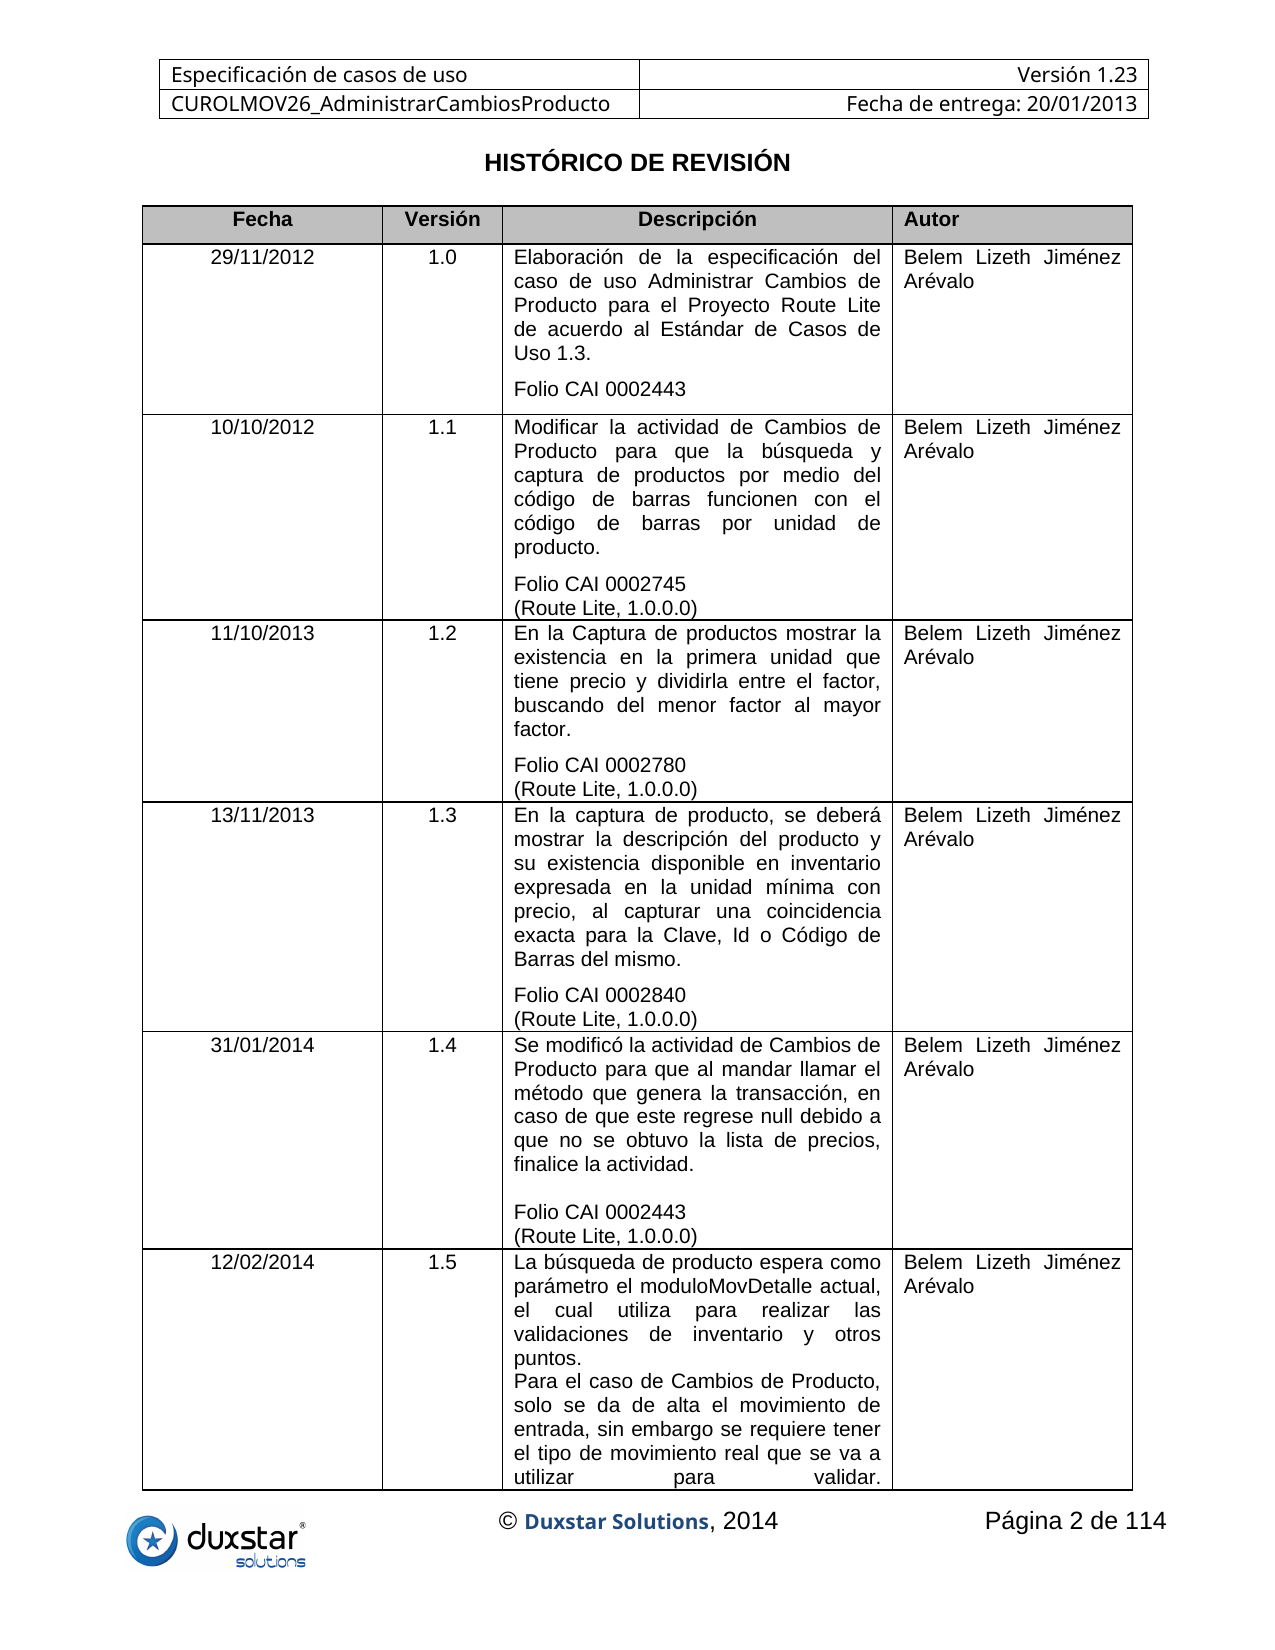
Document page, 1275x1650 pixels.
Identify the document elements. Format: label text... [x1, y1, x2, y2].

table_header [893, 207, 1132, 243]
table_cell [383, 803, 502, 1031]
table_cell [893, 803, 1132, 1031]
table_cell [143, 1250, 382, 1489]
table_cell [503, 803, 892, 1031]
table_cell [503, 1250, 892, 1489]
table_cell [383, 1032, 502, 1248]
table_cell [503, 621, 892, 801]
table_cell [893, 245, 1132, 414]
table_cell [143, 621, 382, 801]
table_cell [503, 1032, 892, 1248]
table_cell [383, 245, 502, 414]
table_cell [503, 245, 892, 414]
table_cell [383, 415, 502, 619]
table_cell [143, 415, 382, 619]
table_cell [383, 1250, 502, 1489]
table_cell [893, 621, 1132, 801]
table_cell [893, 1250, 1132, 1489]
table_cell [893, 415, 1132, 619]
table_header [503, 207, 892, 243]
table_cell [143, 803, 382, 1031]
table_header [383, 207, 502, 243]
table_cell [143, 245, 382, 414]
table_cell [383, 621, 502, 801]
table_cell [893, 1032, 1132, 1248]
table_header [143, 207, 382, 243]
picture [126, 1506, 306, 1571]
text HISTÓRICO DE REVISIÓN [118, 148, 1157, 177]
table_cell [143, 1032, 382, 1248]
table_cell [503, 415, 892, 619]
